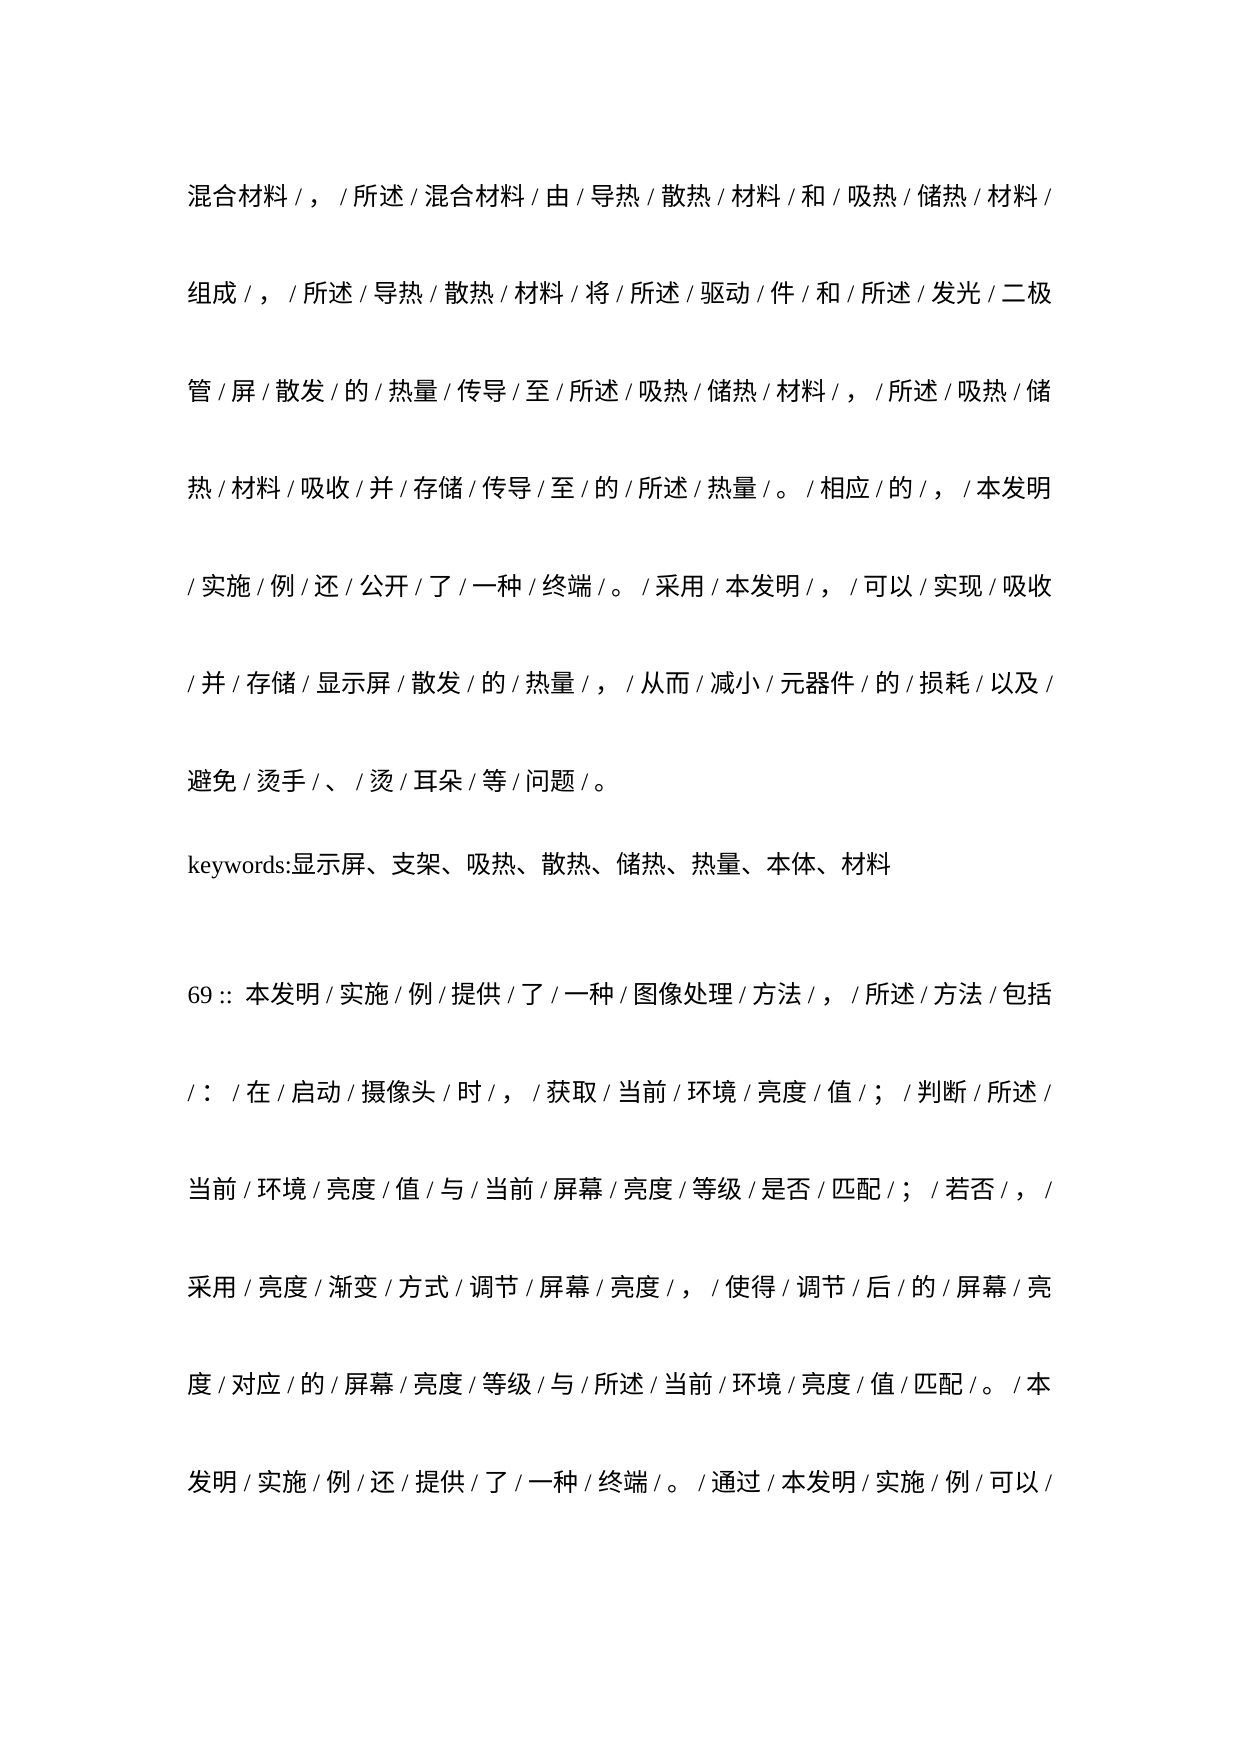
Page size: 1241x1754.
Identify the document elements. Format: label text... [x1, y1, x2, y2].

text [187, 162, 1053, 812]
text keywords:显示屏、支架、吸热、散热、储热、热量、本体、材料 [187, 830, 1053, 895]
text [187, 960, 1053, 1513]
